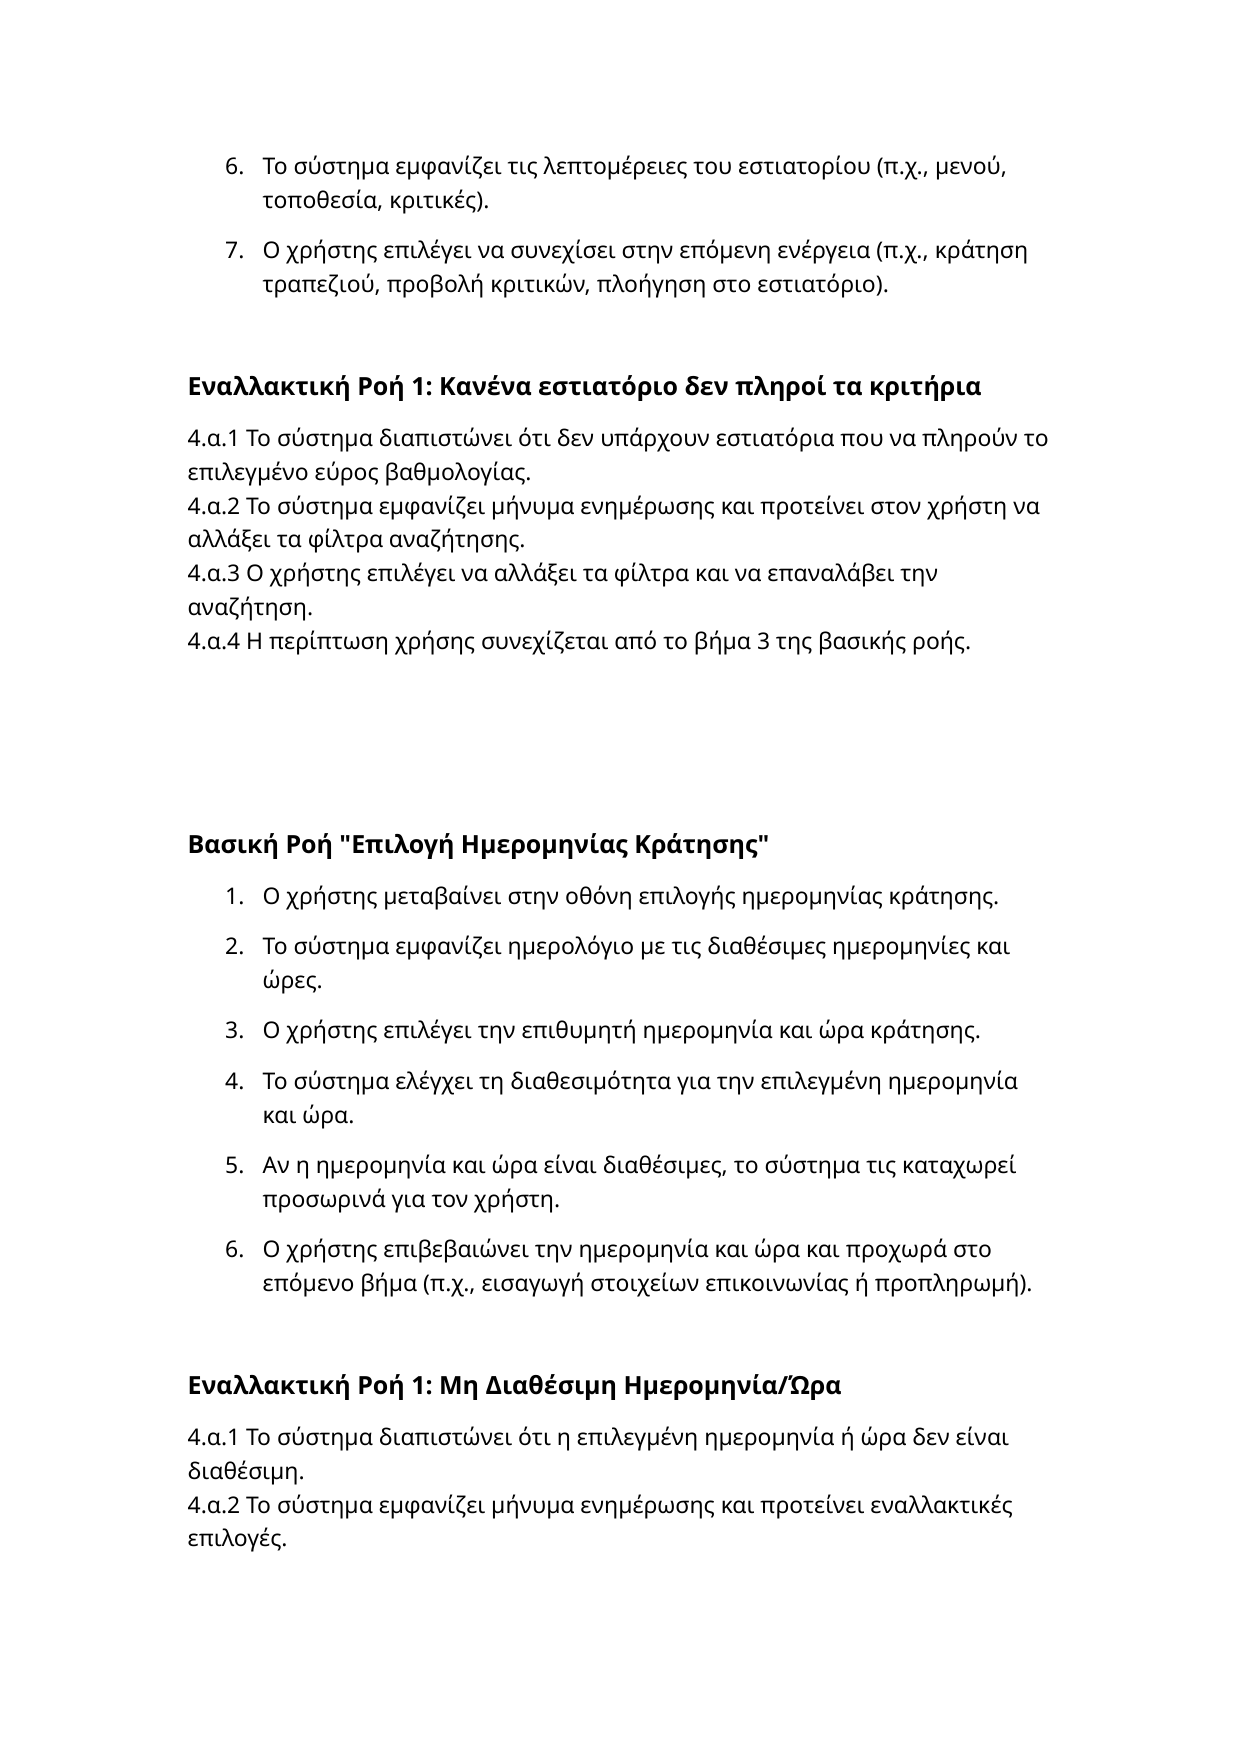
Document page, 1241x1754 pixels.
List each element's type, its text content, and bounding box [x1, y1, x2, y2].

list Το σύστημα εμφανίζει ημερολόγιο με τις διαθέσιμες ημερομηνίες και ώρες. [225, 930, 1053, 995]
list Ο χρήστης μεταβαίνει στην οθόνη επιλογής ημερομηνίας κράτησης. [225, 880, 1053, 911]
text Εναλλακτική Ροή 1: Κανένα εστιατόριο δεν πληροί τα κριτήρια [187, 369, 1053, 403]
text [187, 1421, 1053, 1554]
list Αν η ημερομηνία και ώρα είναι διαθέσιμες, το σύστημα τις καταχωρεί προσωρινά για τον χρήστη. [225, 1149, 1053, 1214]
text Εναλλακτική Ροή 1: Μη Διαθέσιμη Ημερομηνία/Ώρα [187, 1368, 1053, 1402]
list Ο χρήστης επιλέγει την επιθυμητή ημερομηνία και ώρα κράτησης. [225, 1014, 1053, 1046]
list Ο χρήστης επιβεβαιώνει την ημερομηνία και ώρα και προχωρά στο επόμενο βήμα (π.χ., εισαγωγή στοιχείων επικοινωνίας ή προπληρωμή). [225, 1233, 1053, 1298]
list Το σύστημα ελέγχει τη διαθεσιμότητα για την επιλεγμένη ημερομηνία και ώρα. [225, 1065, 1053, 1130]
text Βασική Ροή "Επιλογή Ημερομηνίας Κράτησης" [187, 826, 1053, 860]
list Το σύστημα εμφανίζει τις λεπτομέρειες του εστιατορίου (π.χ., μενού, τοποθεσία, κριτικές). [225, 150, 1053, 215]
list Ο χρήστης επιλέγει να συνεχίσει στην επόμενη ενέργεια (π.χ., κράτηση τραπεζιού, προβολή κριτικών, πλοήγηση στο εστιατόριο). [225, 234, 1053, 299]
text 4.α.1 Το σύστημα διαπιστώνει ότι δεν υπάρχουν εστιατόρια που να πληρούν το επιλεγμένο εύρος βαθμολογίας. 4.α.2 Το σύστημα εμφανίζει μήνυμα ενημέρωσης και προτείνει στον χρήστη να αλλάξει τα φίλτρα αναζήτησης. 4.α.3 Ο χρήστης επιλέγει να αλλάξει τα φίλτρα και να επαναλάβει την αναζήτηση. 4.α.4 Η περίπτωση χρήσης συνεχίζεται από το βήμα 3 της βασικής ροής. [187, 422, 1053, 656]
